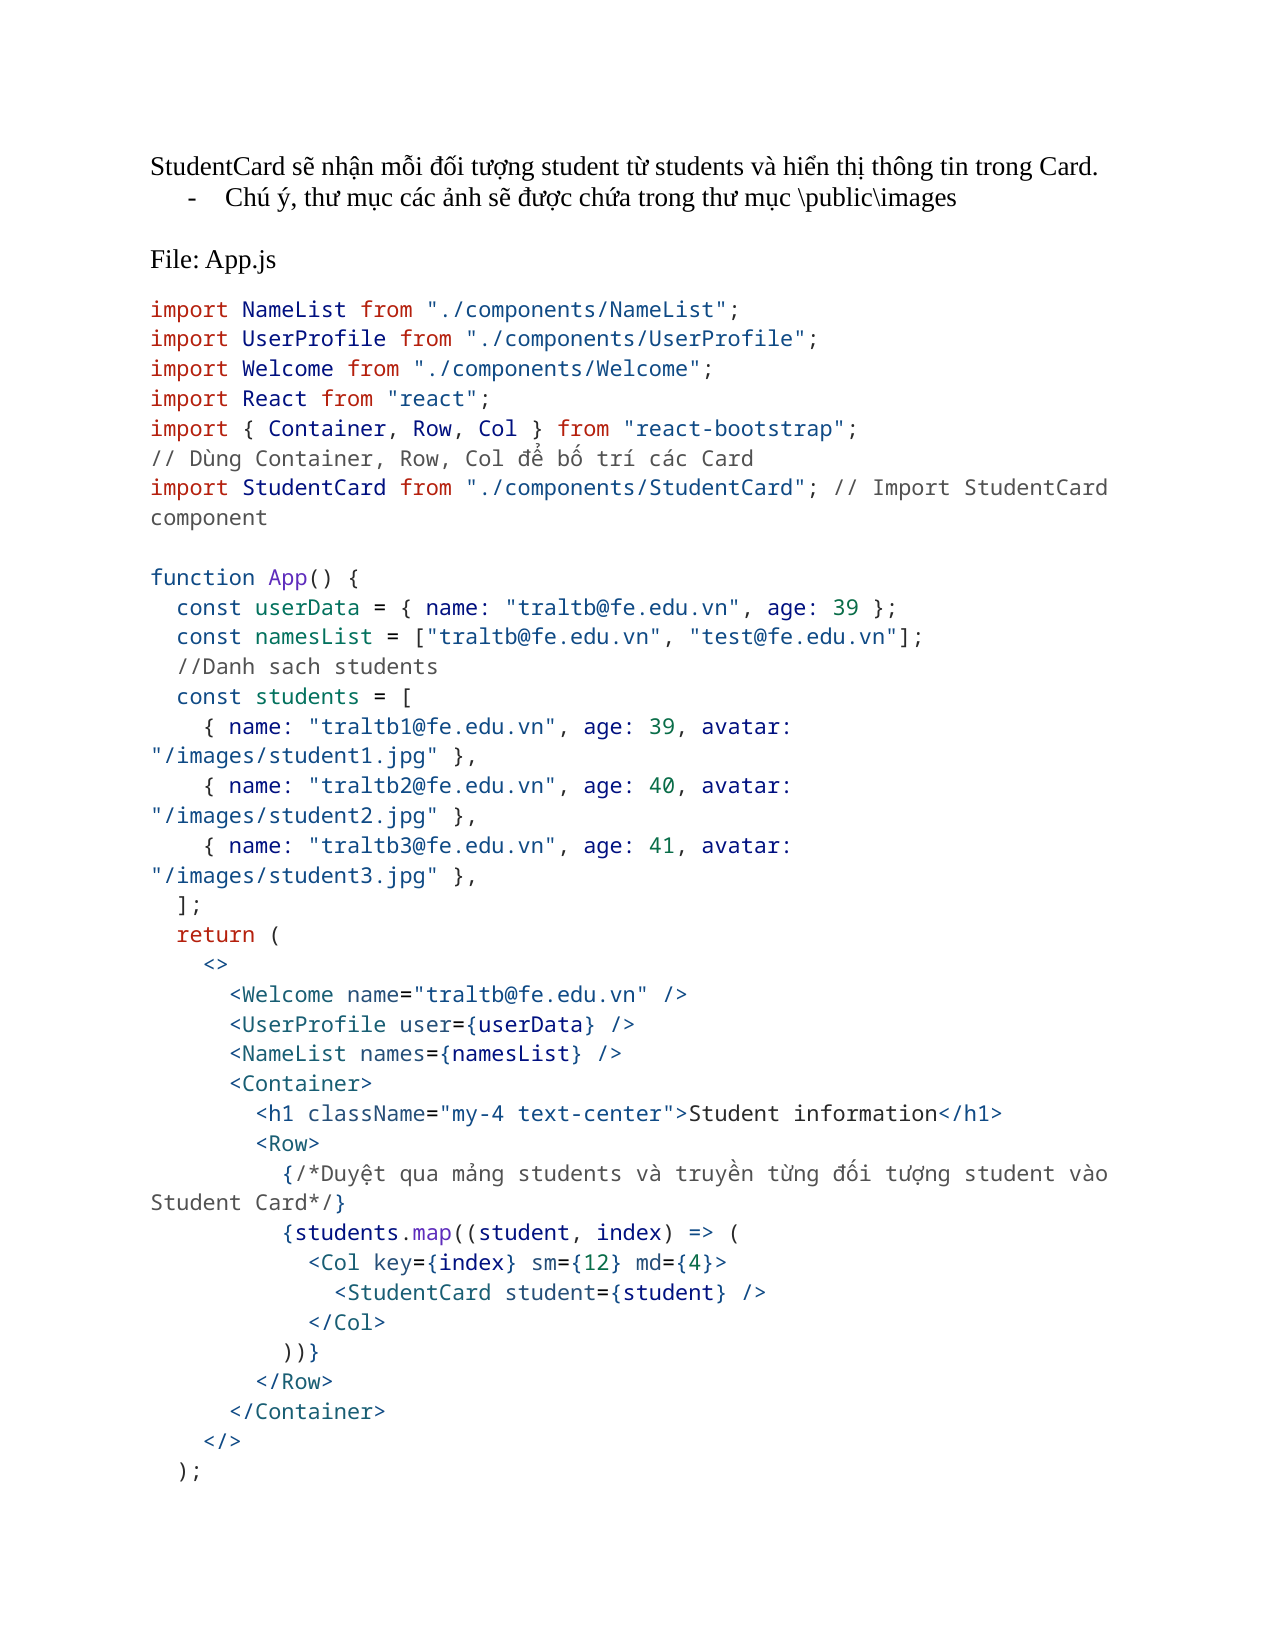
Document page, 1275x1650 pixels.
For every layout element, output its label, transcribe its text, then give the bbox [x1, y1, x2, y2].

text ]; [150, 889, 1125, 919]
text import Welcome from "./components/Welcome"; [150, 353, 1125, 383]
text <Col key={index} sm={12} md={4}> [150, 1247, 1125, 1277]
text const userData = { name: "traltb@fe.edu.vn", age: 39 }; [150, 592, 1125, 621]
text import StudentCard from "./components/StudentCard"; // Import StudentCard component [150, 472, 1125, 532]
text StudentCard sẽ nhận mỗi đối tượng student từ students và hiển thị thông tin trong Card. [150, 150, 1125, 181]
text import UserProfile from "./components/UserProfile"; [150, 323, 1125, 353]
text import NameList from "./components/NameList"; [150, 294, 1125, 323]
text {/*Duyệt qua mảng students và truyền từng đối tượng student vào Student Card*/} [150, 1158, 1125, 1217]
text <Row> [150, 1128, 1125, 1158]
text import { Container, Row, Col } from "react-bootstrap"; [150, 413, 1125, 443]
text // Dùng Container, Row, Col để bố trí các Card [150, 443, 1125, 472]
text ); [150, 1456, 1125, 1485]
text <h1 className="my-4 text-center">Student information</h1> [150, 1098, 1125, 1128]
text ))} [150, 1336, 1125, 1366]
text { name: "traltb1@fe.edu.vn", age: 39, avatar: "/images/student1.jpg" }, [150, 711, 1125, 770]
text import React from "react"; [150, 383, 1125, 413]
text <Container> [150, 1068, 1125, 1098]
text {students.map((student, index) => ( [150, 1217, 1125, 1247]
text <NameList names={namesList} /> [150, 1038, 1125, 1068]
text </Container> [150, 1396, 1125, 1426]
list Chú ý, thư mục các ảnh sẽ được chứa trong thư mục \public\images [187, 181, 1125, 212]
text const namesList = ["traltb@fe.edu.vn", "test@fe.edu.vn"]; [150, 621, 1125, 651]
text function App() { [150, 562, 1125, 592]
text </Col> [150, 1307, 1125, 1336]
text const students = [ [150, 681, 1125, 711]
text File: App.js [150, 243, 1125, 274]
text //Danh sach students [150, 651, 1125, 681]
text { name: "traltb3@fe.edu.vn", age: 41, avatar: "/images/student3.jpg" }, [150, 830, 1125, 889]
text <> [150, 949, 1125, 979]
text <StudentCard student={student} /> [150, 1277, 1125, 1307]
text <Welcome name="traltb@fe.edu.vn" /> [150, 979, 1125, 1009]
text </> [150, 1426, 1125, 1456]
text </Row> [150, 1366, 1125, 1396]
text return ( [150, 919, 1125, 949]
text { name: "traltb2@fe.edu.vn", age: 40, avatar: "/images/student2.jpg" }, [150, 770, 1125, 830]
text <UserProfile user={userData} /> [150, 1009, 1125, 1038]
